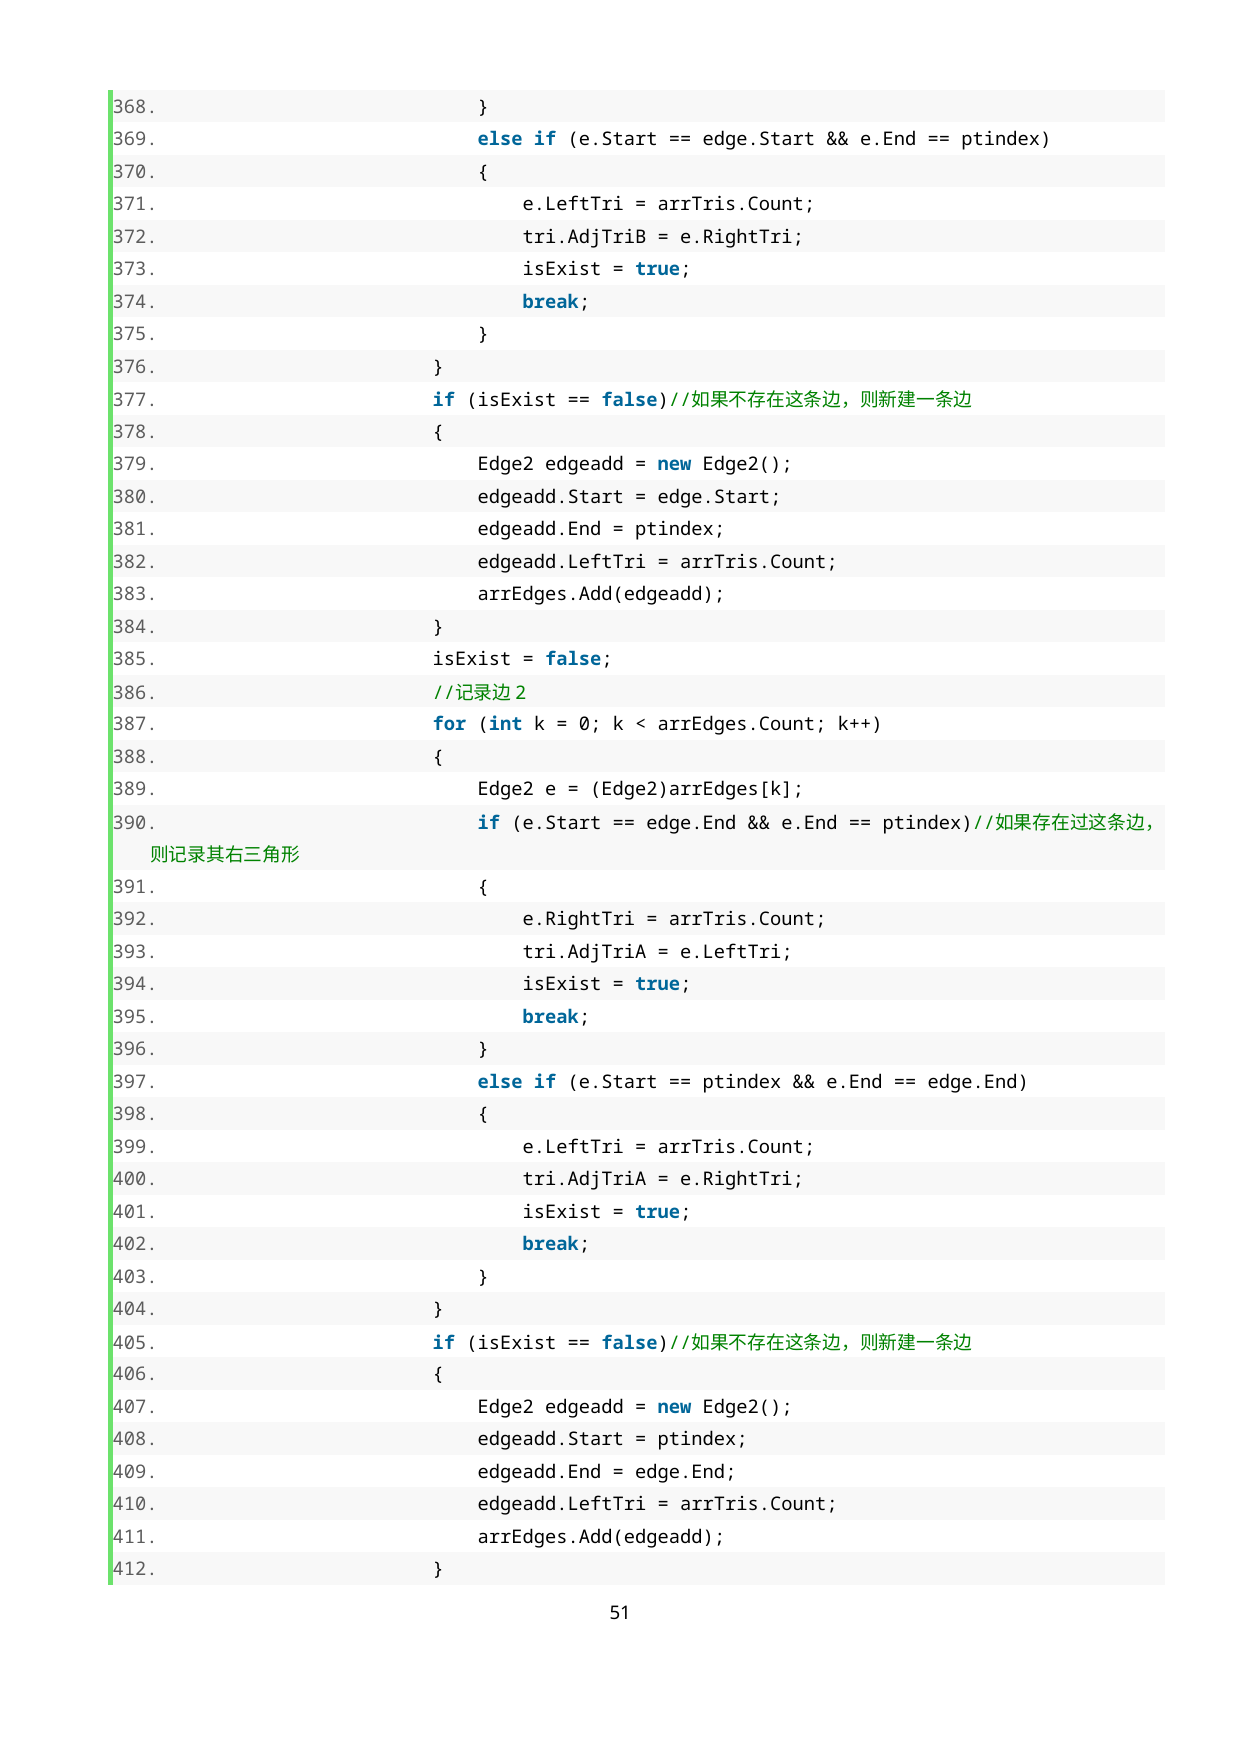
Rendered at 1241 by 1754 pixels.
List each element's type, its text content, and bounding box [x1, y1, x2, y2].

list { [113, 740, 1165, 772]
list edgeadd.Start = ptindex; [113, 1422, 1165, 1455]
list tri.AdjTriB = e.RightTri; [113, 220, 1165, 252]
list break; [113, 1227, 1165, 1260]
list { [113, 155, 1165, 187]
list Edge2 edgeadd = new Edge2(); [113, 1390, 1165, 1422]
list isExist = true; [113, 1195, 1165, 1227]
list for (int k = 0; k < arrEdges.Count; k++) [113, 707, 1165, 740]
list arrEdges.Add(edgeadd); [113, 1520, 1165, 1552]
list edgeadd.Start = edge.Start; [113, 480, 1165, 512]
list e.RightTri = arrTris.Count; [113, 902, 1165, 935]
list tri.AdjTriA = e.LeftTri; [113, 935, 1165, 967]
list if (isExist == false)//如果不存在这条边，则新建一条边 [113, 1325, 1165, 1357]
list if (isExist == false)//如果不存在这条边，则新建一条边 [113, 382, 1165, 415]
list { [113, 1097, 1165, 1130]
list arrEdges.Add(edgeadd); [113, 577, 1165, 610]
list { [113, 1357, 1165, 1390]
list edgeadd.LeftTri = arrTris.Count; [113, 1487, 1165, 1520]
list //记录边2 [113, 675, 1165, 707]
list edgeadd.LeftTri = arrTris.Count; [113, 545, 1165, 577]
list } [113, 90, 1165, 122]
list tri.AdjTriA = e.RightTri; [113, 1162, 1165, 1195]
list { [113, 415, 1165, 447]
list e.LeftTri = arrTris.Count; [113, 1130, 1165, 1162]
list isExist = true; [113, 967, 1165, 1000]
list else if (e.Start == edge.Start && e.End == ptindex) [113, 122, 1165, 155]
list if (e.Start == edge.End && e.End == ptindex)//如果存在过这条边，则记录其右三角形 [113, 805, 1165, 870]
list isExist = true; [113, 252, 1165, 285]
list { [113, 870, 1165, 902]
list } [113, 1552, 1165, 1585]
list e.LeftTri = arrTris.Count; [113, 187, 1165, 220]
list Edge2 e = (Edge2)arrEdges[k]; [113, 772, 1165, 805]
list edgeadd.End = ptindex; [113, 512, 1165, 545]
list isExist = false; [113, 642, 1165, 675]
list } [113, 610, 1165, 642]
list edgeadd.End = edge.End; [113, 1455, 1165, 1487]
list } [113, 317, 1165, 350]
list } [113, 1292, 1165, 1325]
list Edge2 edgeadd = new Edge2(); [113, 447, 1165, 480]
list } [113, 350, 1165, 382]
list break; [113, 1000, 1165, 1032]
list } [113, 1032, 1165, 1065]
list break; [113, 285, 1165, 317]
list } [113, 1260, 1165, 1292]
list else if (e.Start == ptindex && e.End == edge.End) [113, 1065, 1165, 1097]
